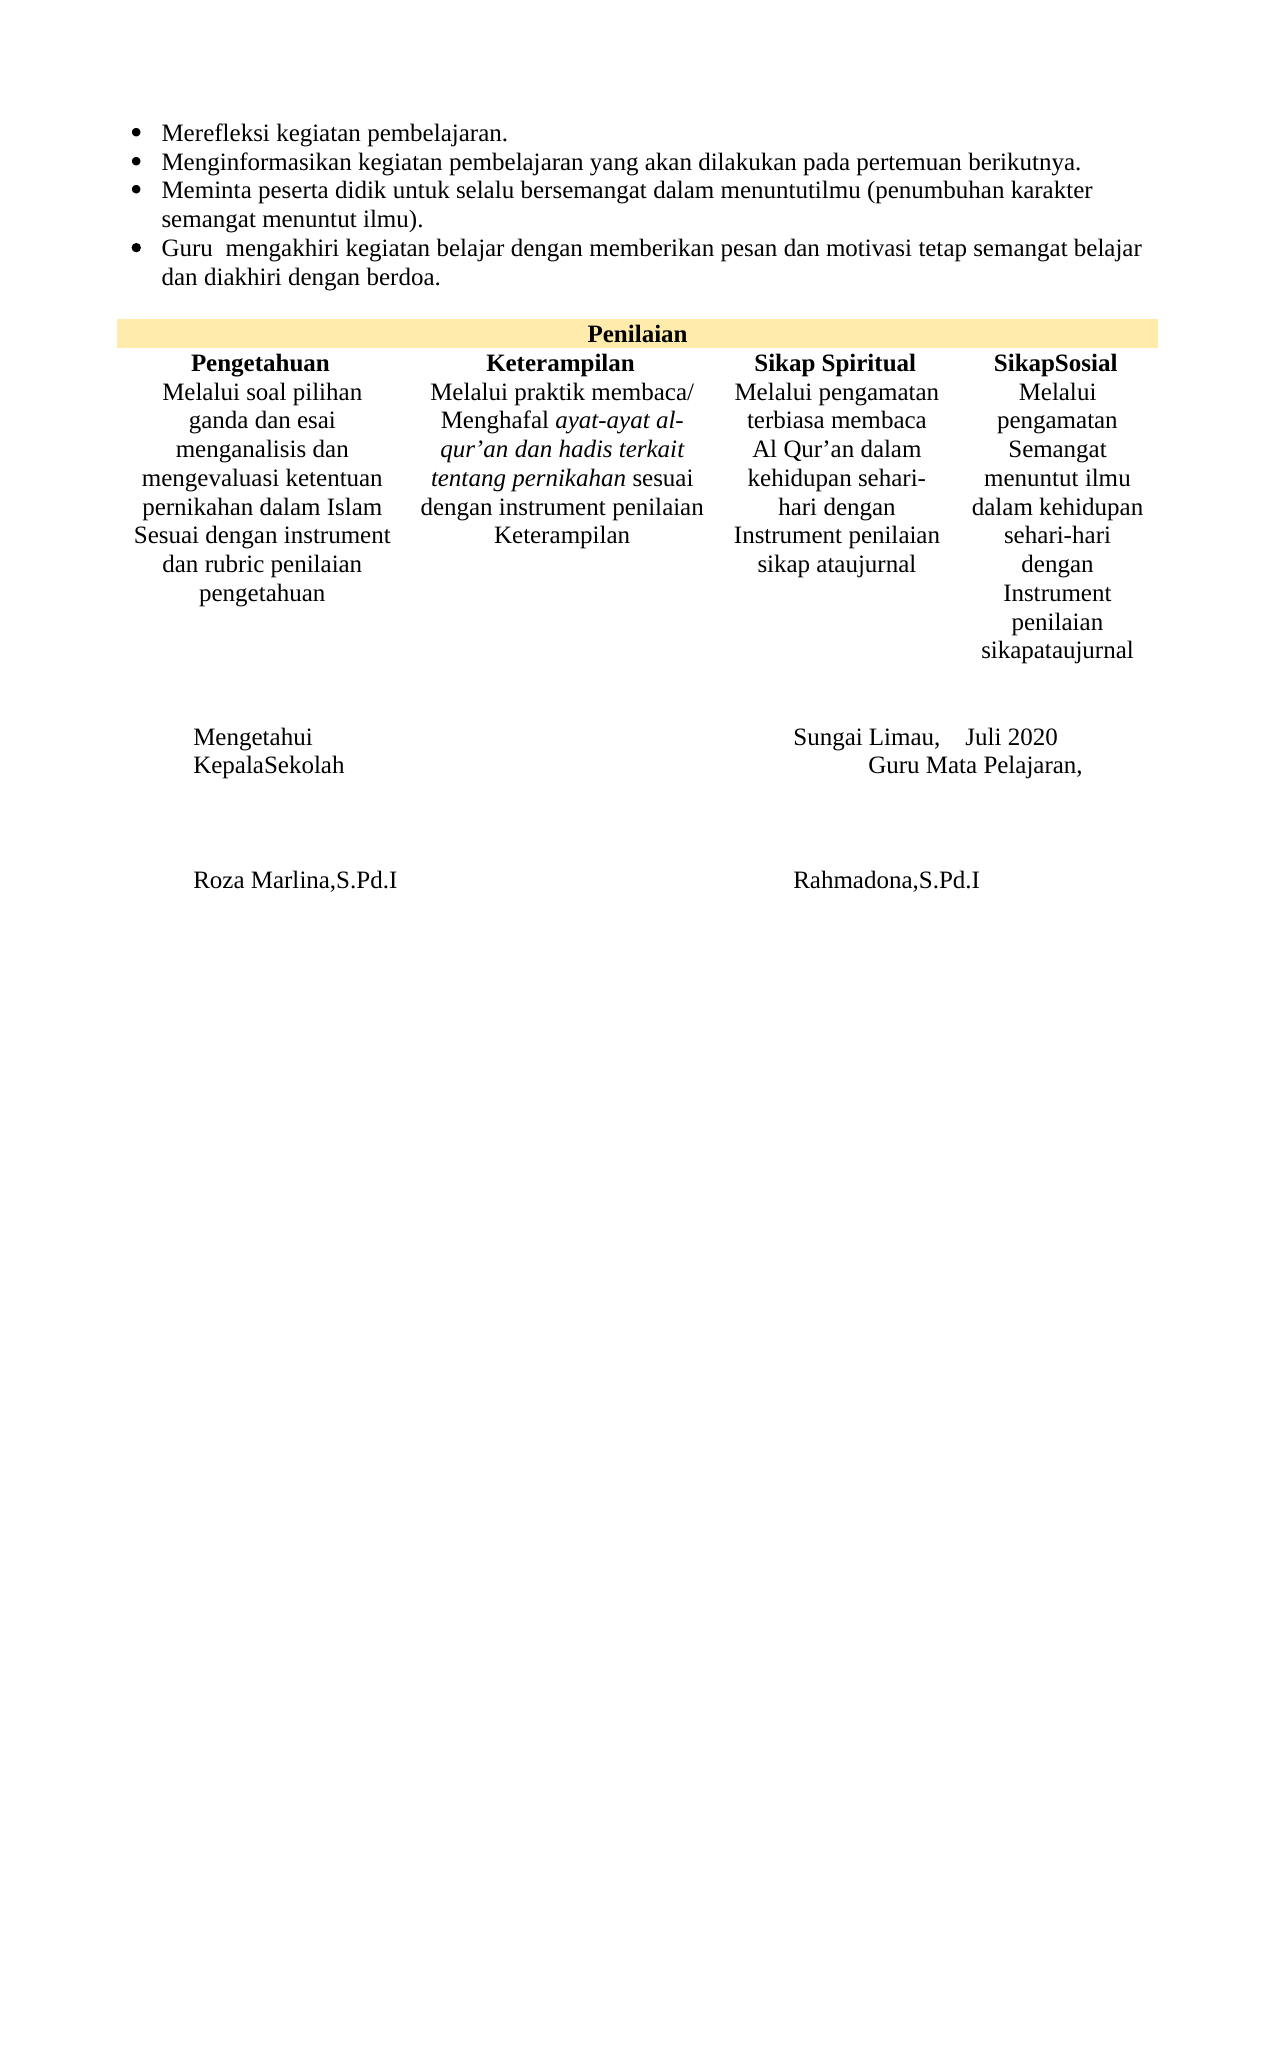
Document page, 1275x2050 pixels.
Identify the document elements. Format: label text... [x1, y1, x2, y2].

text KepalaSekolah Guru Mata Pelajaran, [193, 751, 1157, 779]
table_cell Merefleksi kegiatan pembelajaran. Menginformasikan kegiatan pembelajaran yang akan dilakukan pada pertemuan berikutnya. Meminta peserta didik untuk selalu bersemangat dalam menuntutilmu (penumbuhan karakter semangat menuntut ilmu). Guru mengakhiri kegiatan belajar dengan memberikan pesan dan motivasi tetap semangat belajar dan diakhiri dengan berdoa. [117, 118, 1158, 319]
text Mengetahui Sungai Limau, Juli 2020 [193, 722, 1157, 751]
table_cell Keterampilan Melalui praktik membaca/ Menghafal ayat-ayat al-qur’an dan hadis terkait tentang pernikahan sesuai dengan instrument penilaian Keterampilan [404, 348, 717, 664]
table_cell Pengetahuan Melalui soal pilihan ganda dan esai menganalisis dan mengevaluasi ketentuan pernikahan dalam Islam Sesuai dengan instrument dan rubric penilaian pengetahuan [117, 348, 403, 664]
table_cell Penilaian [117, 319, 1158, 348]
text Roza Marlina,S.Pd.I Rahmadona,S.Pd.I [118, 866, 1157, 894]
table_cell SikapSosial Melalui pengamatan Semangat menuntut ilmu dalam kehidupan sehari-hari dengan Instrument penilaian sikapataujurnal [953, 348, 1158, 664]
table_cell Sikap Spiritual Melalui pengamatan terbiasa membaca Al Qur’an dalam kehidupan sehari-hari dengan Instrument penilaian sikap ataujurnal [717, 348, 953, 664]
